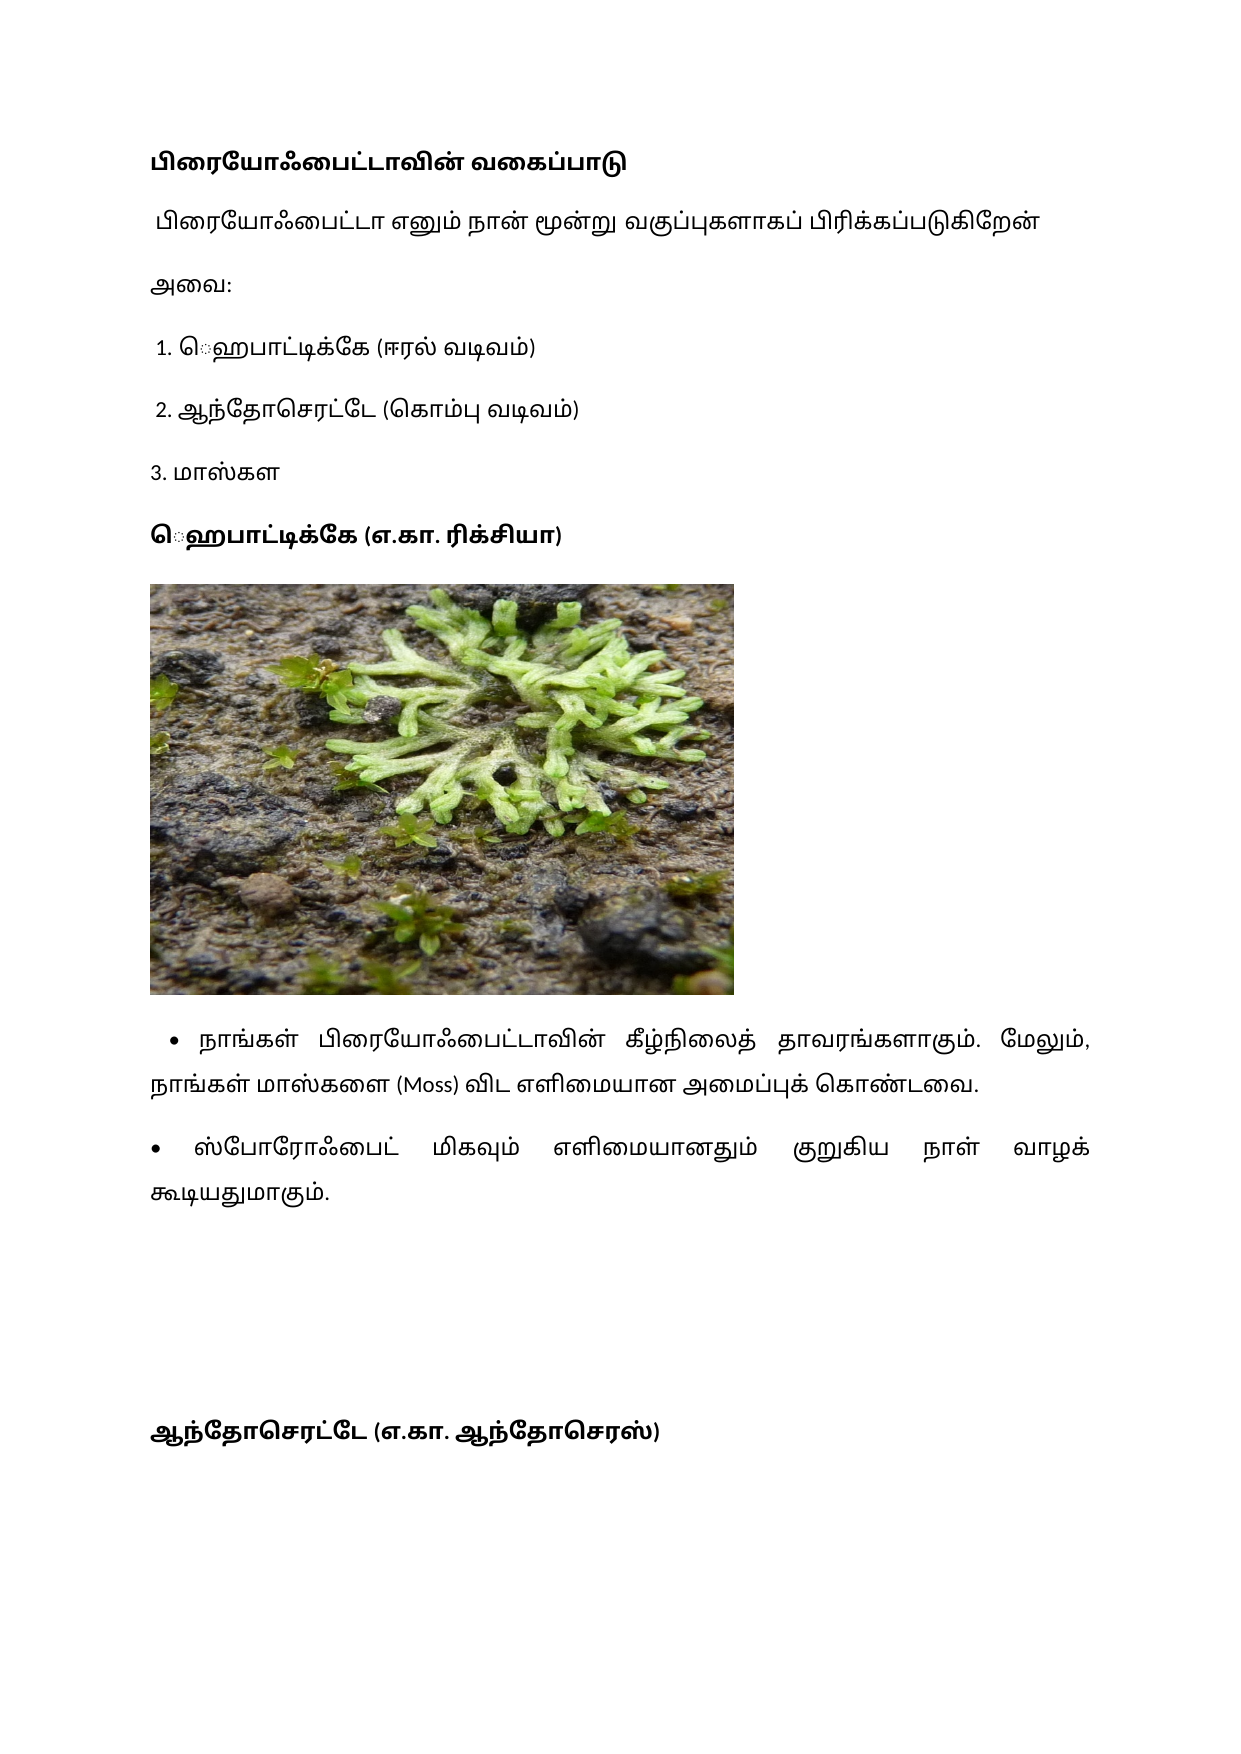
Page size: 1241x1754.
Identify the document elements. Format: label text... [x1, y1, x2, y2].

picture [150, 584, 734, 995]
text 2. ஆந்தோசெரட்டே (கொம்பு வடிவம்) [150, 396, 1090, 426]
text • ஸ்போரோஃபைட் மிகவும் எளிமையானதும் குறுகிய நாள் வாழக் கூடியதுமாகும். [150, 1133, 1090, 1209]
text ெஹபாட்டிக்கே (எ.கா. ரிக்சியா) [150, 521, 1090, 552]
text அவை: [150, 270, 1090, 301]
text 1. ெஹபாட்டிக்கே (ஈரல் வடிவம்) [150, 333, 1090, 363]
text • நாங்கள் பிரையோஃபைட்டாவின் கீழ்நிலைத் தாவரங்களாகும். மேலும், நாங்கள் மாஸ்களை (Moss) விட எளிமையான அமைப்புக் கொண்டவை. [150, 1025, 1090, 1101]
text 3. மாஸ்கள [150, 458, 1090, 489]
text ஆந்தோசெரட்டே (எ.கா. ஆந்தோசெரஸ்) [150, 1417, 1090, 1448]
text பிரையோஃபைட்டா எனும் நான் மூன்று வகுப்புகளாகப் பிரிக்கப்படுகிறேன் [150, 209, 1090, 238]
text பிரையோஃபைட்டாவின் வகைப்பாடு [150, 150, 1090, 178]
